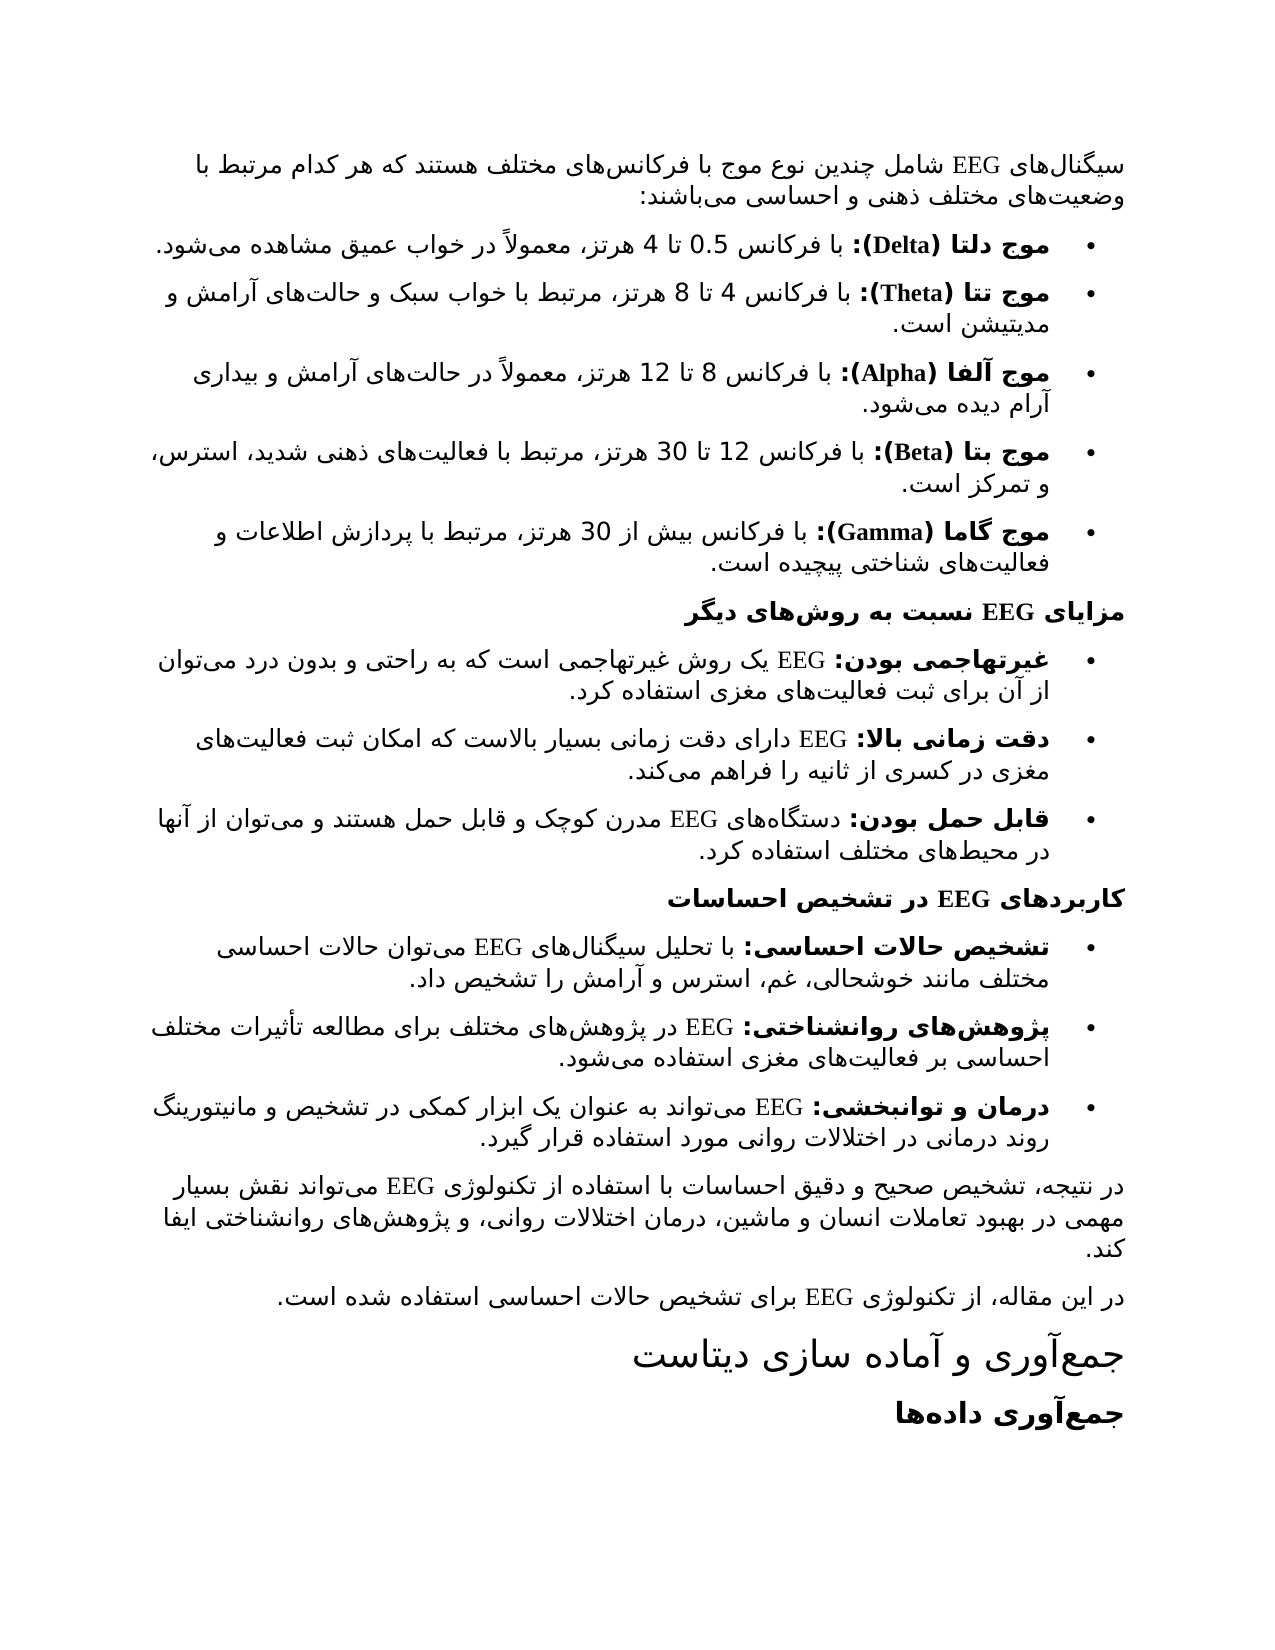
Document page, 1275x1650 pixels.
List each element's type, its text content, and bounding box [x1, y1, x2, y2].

list موج تتا (Theta): با فرکانس 4 تا 8 هرتز، مرتبط با خواب سبک و حالت‌های آرامش و مدیتیشن است. [150, 278, 1087, 339]
list موج آلفا (Alpha): با فرکانس 8 تا 12 هرتز، معمولاً در حالت‌های آرامش و بیداری آرام دیده می‌شود. [150, 358, 1087, 418]
list قابل حمل بودن: دستگاه‌های EEG مدرن کوچک و قابل حمل هستند و می‌توان از آنها در محیط‌های مختلف استفاده کرد. [150, 804, 1087, 865]
text کاربردهای EEG در تشخیص احساسات [150, 884, 1125, 913]
list درمان و توانبخشی: EEG می‌تواند به عنوان یک ابزار کمکی در تشخیص و مانیتورینگ روند درمانی در اختلالات روانی مورد استفاده قرار گیرد. [150, 1092, 1087, 1152]
text در این مقاله، از تکنولوژی EEG برای تشخیص حالات احساسی استفاده شده است. [150, 1282, 1125, 1312]
list غیرتهاجمی بودن: EEG یک روش غیرتهاجمی است که به راحتی و بدون درد می‌توان از آن برای ثبت فعالیت‌های مغزی استفاده کرد. [150, 645, 1087, 706]
list موج بتا (Beta): با فرکانس 12 تا 30 هرتز، مرتبط با فعالیت‌های ذهنی شدید، استرس، و تمرکز است. [150, 437, 1087, 498]
list تشخیص حالات احساسی: با تحلیل سیگنال‌های EEG می‌توان حالات احساسی مختلف مانند خوشحالی، غم، استرس و آرامش را تشخیص داد. [150, 932, 1087, 993]
text جمع‌آوری داده‌ها [150, 1397, 1125, 1431]
list موج دلتا (Delta): با فرکانس 0.5 تا 4 هرتز، معمولاً در خواب عمیق مشاهده می‌شود. [150, 230, 1087, 259]
text مزایای EEG نسبت به روش‌های دیگر [150, 597, 1125, 626]
list پژوهش‌های روانشناختی: EEG در پژوهش‌های مختلف برای مطالعه تأثیرات مختلف احساسی بر فعالیت‌های مغزی استفاده می‌شود. [150, 1012, 1087, 1073]
list موج گاما (Gamma): با فرکانس بیش از 30 هرتز، مرتبط با پردازش اطلاعات و فعالیت‌های شناختی پیچیده است. [150, 517, 1087, 578]
text سیگنال‌های EEG شامل چندین نوع موج با فرکانس‌های مختلف هستند که هر کدام مرتبط با وضعیت‌های مختلف ذهنی و احساسی می‌باشند: [150, 150, 1125, 211]
text جمع‌آوری و آماده سازی دیتاست [150, 1331, 1125, 1376]
list دقت زمانی بالا: EEG دارای دقت زمانی بسیار بالاست که امکان ثبت فعالیت‌های مغزی در کسری از ثانیه را فراهم می‌کند. [150, 724, 1087, 785]
text در نتیجه، تشخیص صحیح و دقیق احساسات با استفاده از تکنولوژی EEG می‌تواند نقش بسیار مهمی در بهبود تعاملات انسان و ماشین، درمان اختلالات روانی، و پژوهش‌های روانشناختی ایفا کند. [150, 1171, 1125, 1263]
